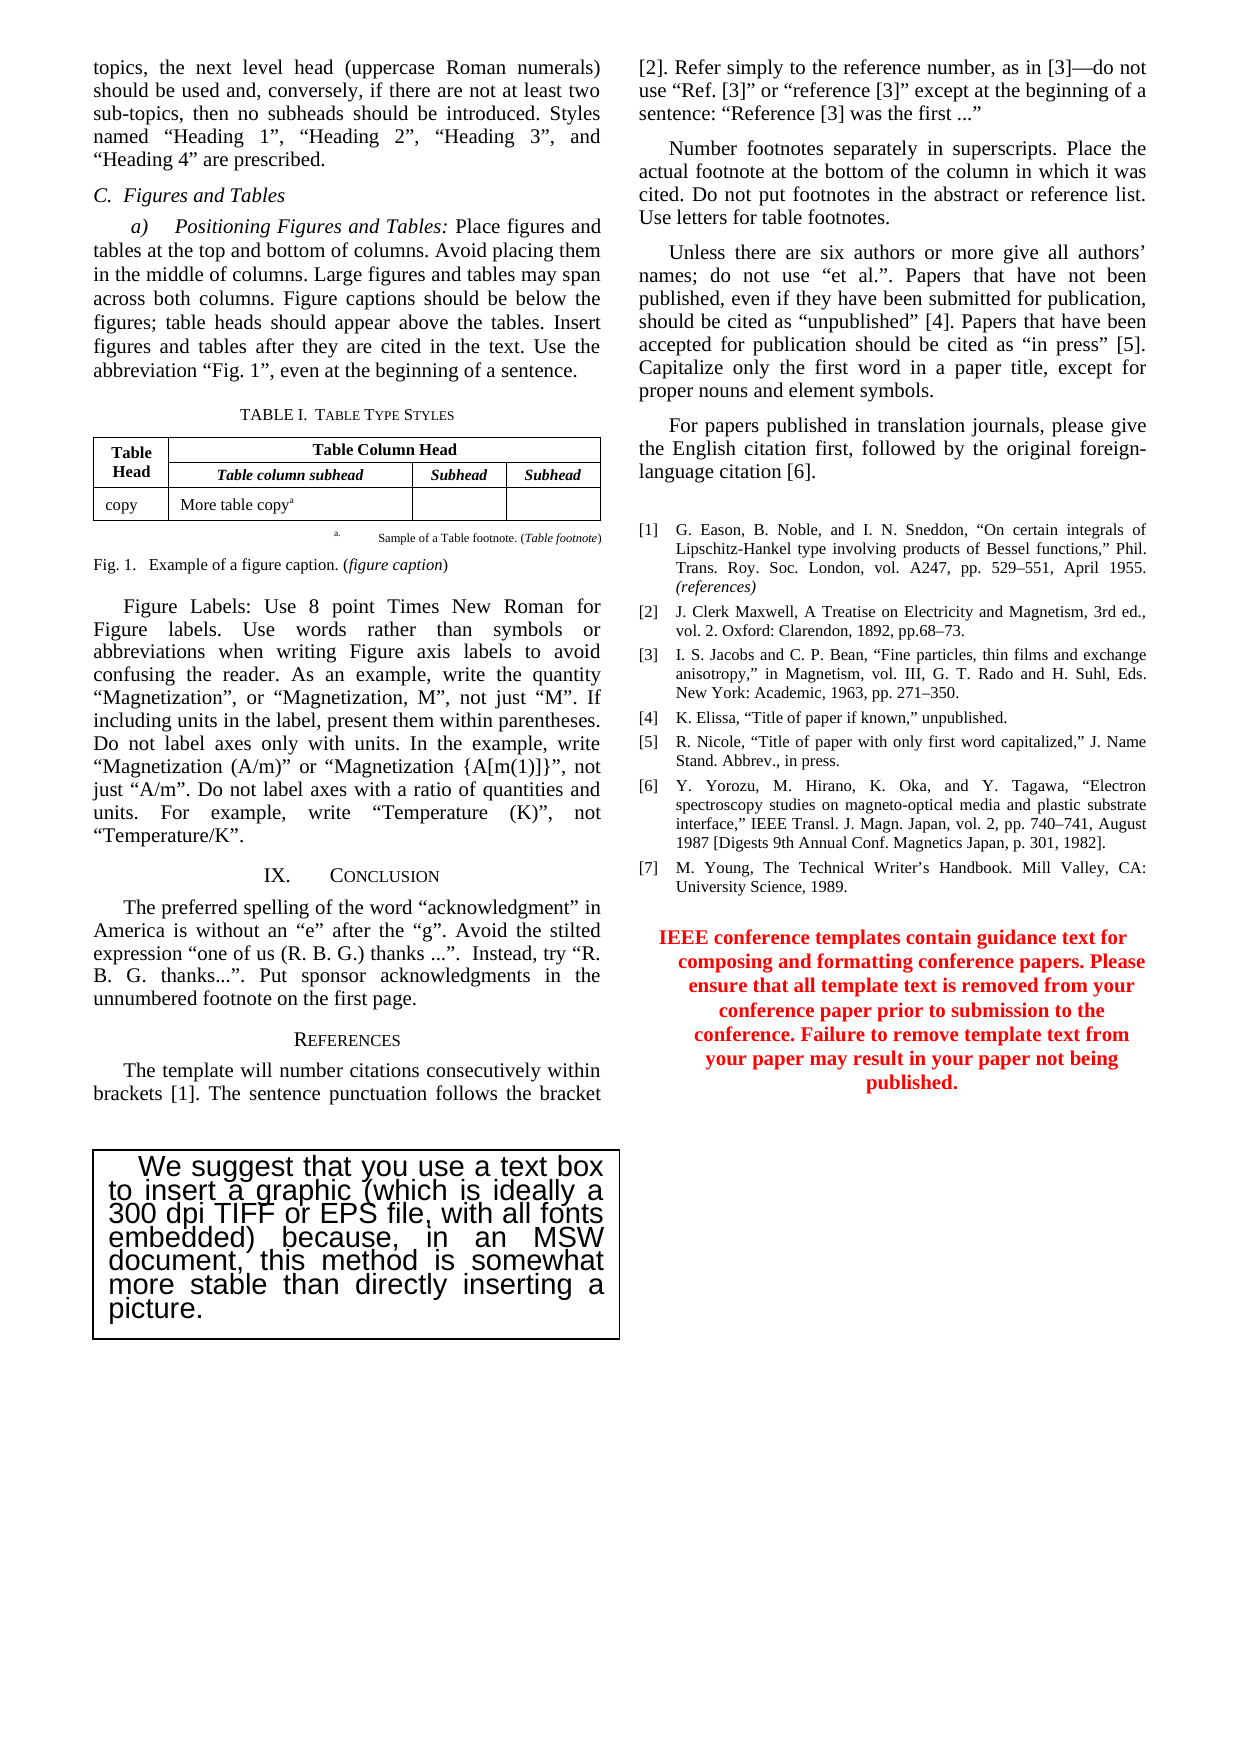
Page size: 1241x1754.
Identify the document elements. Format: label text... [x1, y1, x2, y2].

list Y. Yorozu, M. Hirano, K. Oka, and Y. Tagawa, “Electron spectroscopy studies on magneto-optical media and plastic substrate interface,” IEEE Transl. J. Magn. Japan, vol. 2, pp. 740–741, August 1987 [Digests 9th Annual Conf. Magnetics Japan, p. 301, 1982]. [639, 776, 1147, 852]
table_cell [413, 488, 506, 520]
table_cell Subhead [413, 463, 506, 487]
table_cell Table column subhead [169, 463, 412, 487]
list K. Elissa, “Title of paper if known,” unpublished. [639, 708, 1147, 727]
list Sample of a Table footnote. (Table footnote) [99, 527, 601, 546]
list Table Type Styles [93, 407, 601, 424]
subtitle Conclusion [93, 863, 601, 887]
text For papers published in translation journals, please give the English citation first, followed by the original foreign-language citation [6]. [639, 414, 1147, 483]
text The template will number citations consecutively within brackets [1]. The sentence punctuation follows the bracket [2]. Refer simply to the reference number, as in [3]—do not use “Ref. [3]” or “reference [3]” except at the beginning of a sentence: “Reference [3] was the first ...” [639, 56, 1147, 125]
list J. Clerk Maxwell, A Treatise on Electricity and Magnetism, 3rd ed., vol. 2. Oxford: Clarendon, 1892, pp.68–73. [639, 601, 1147, 640]
subtitle Figures and Tables [93, 183, 601, 207]
table_cell [507, 488, 600, 520]
text Unless there are six authors or more give all authors’ names; do not use “et al.”. Papers that have not been published, even if they have been submitted for publication, should be cited as “unpublished” [4]. Papers that have been accepted for publication should be cited as “in press” [5]. Capitalize only the first word in a paper title, except for proper nouns and element symbols. [639, 241, 1147, 402]
table_cell copy [94, 488, 168, 520]
text IEEE conference templates contain guidance text for composing and formatting conference papers. Please ensure that all template text is removed from your conference paper prior to submission to the conference. Failure to remove template text from your paper may result in your paper not being published. [639, 925, 1147, 1094]
list Example of a figure caption. (figure caption) [93, 555, 601, 574]
list R. Nicole, “Title of paper with only first word capitalized,” J. Name Stand. Abbrev., in press. [639, 732, 1147, 770]
list G. Eason, B. Noble, and I. N. Sneddon, “On certain integrals of Lipschitz-Hankel type involving products of Bessel functions,” Phil. Trans. Roy. Soc. London, vol. A247, pp. 529–551, April 1955. (references) [639, 519, 1147, 596]
list I. S. Jacobs and C. P. Bean, “Fine particles, thin films and exchange anisotropy,” in Magnetism, vol. III, G. T. Rado and H. Suhl, Eds. New York: Academic, 1963, pp. 271–350. [639, 645, 1147, 702]
table_header Table Column Head [169, 438, 600, 462]
text Number footnotes separately in superscripts. Place the actual footnote at the bottom of the column in which it was cited. Do not put footnotes in the abstract or reference list. Use letters for table footnotes. [639, 137, 1147, 229]
subtitle Positioning Figures and Tables: Place figures and tables at the top and bottom of columns. Avoid placing them in the middle of columns. Large figures and tables may span across both columns. Figure captions should be below the figures; table heads should appear above the tables. Insert figures and tables after they are cited in the text. Use the abbreviation “Fig. 1”, even at the beginning of a sentence. [93, 213, 601, 382]
table_cell Subhead [507, 463, 600, 487]
text Figure Labels: Use 8 point Times New Roman for Figure labels. Use words rather than symbols or abbreviations when writing Figure axis labels to avoid confusing the reader. As an example, write the quantity “Magnetization”, or “Magnetization, M”, not just “M”. If including units in the label, present them within parentheses. Do not label axes only with units. In the example, write “Magnetization (A/m)” or “Magnetization {A[m(1)]}”, not just “A/m”. Do not label axes with a ratio of quantities and units. For example, write “Temperature (K)”, not “Temperature/K”. [93, 595, 601, 847]
subtitle References [93, 1027, 601, 1051]
text The preferred spelling of the word “acknowledgment” in America is without an “e” after the “g”. Avoid the stilted expression “one of us (R. B. G.) thanks ...”. Instead, try “R. B. G. thanks...”. Put sponsor acknowledgments in the unnumbered footnote on the first page. [93, 896, 601, 1010]
table_cell More table copya [169, 488, 412, 520]
text The template will number citations consecutively within brackets [1]. The sentence punctuation follows the bracket [2]. Refer simply to the reference number, as in [3]—do not use “Ref. [3]” or “reference [3]” except at the beginning of a sentence: “Reference [3] was the first ...” [93, 1059, 601, 1105]
list M. Young, The Technical Writer’s Handbook. Mill Valley, CA: University Science, 1989. [639, 857, 1147, 896]
table_header Table Head [94, 438, 168, 487]
